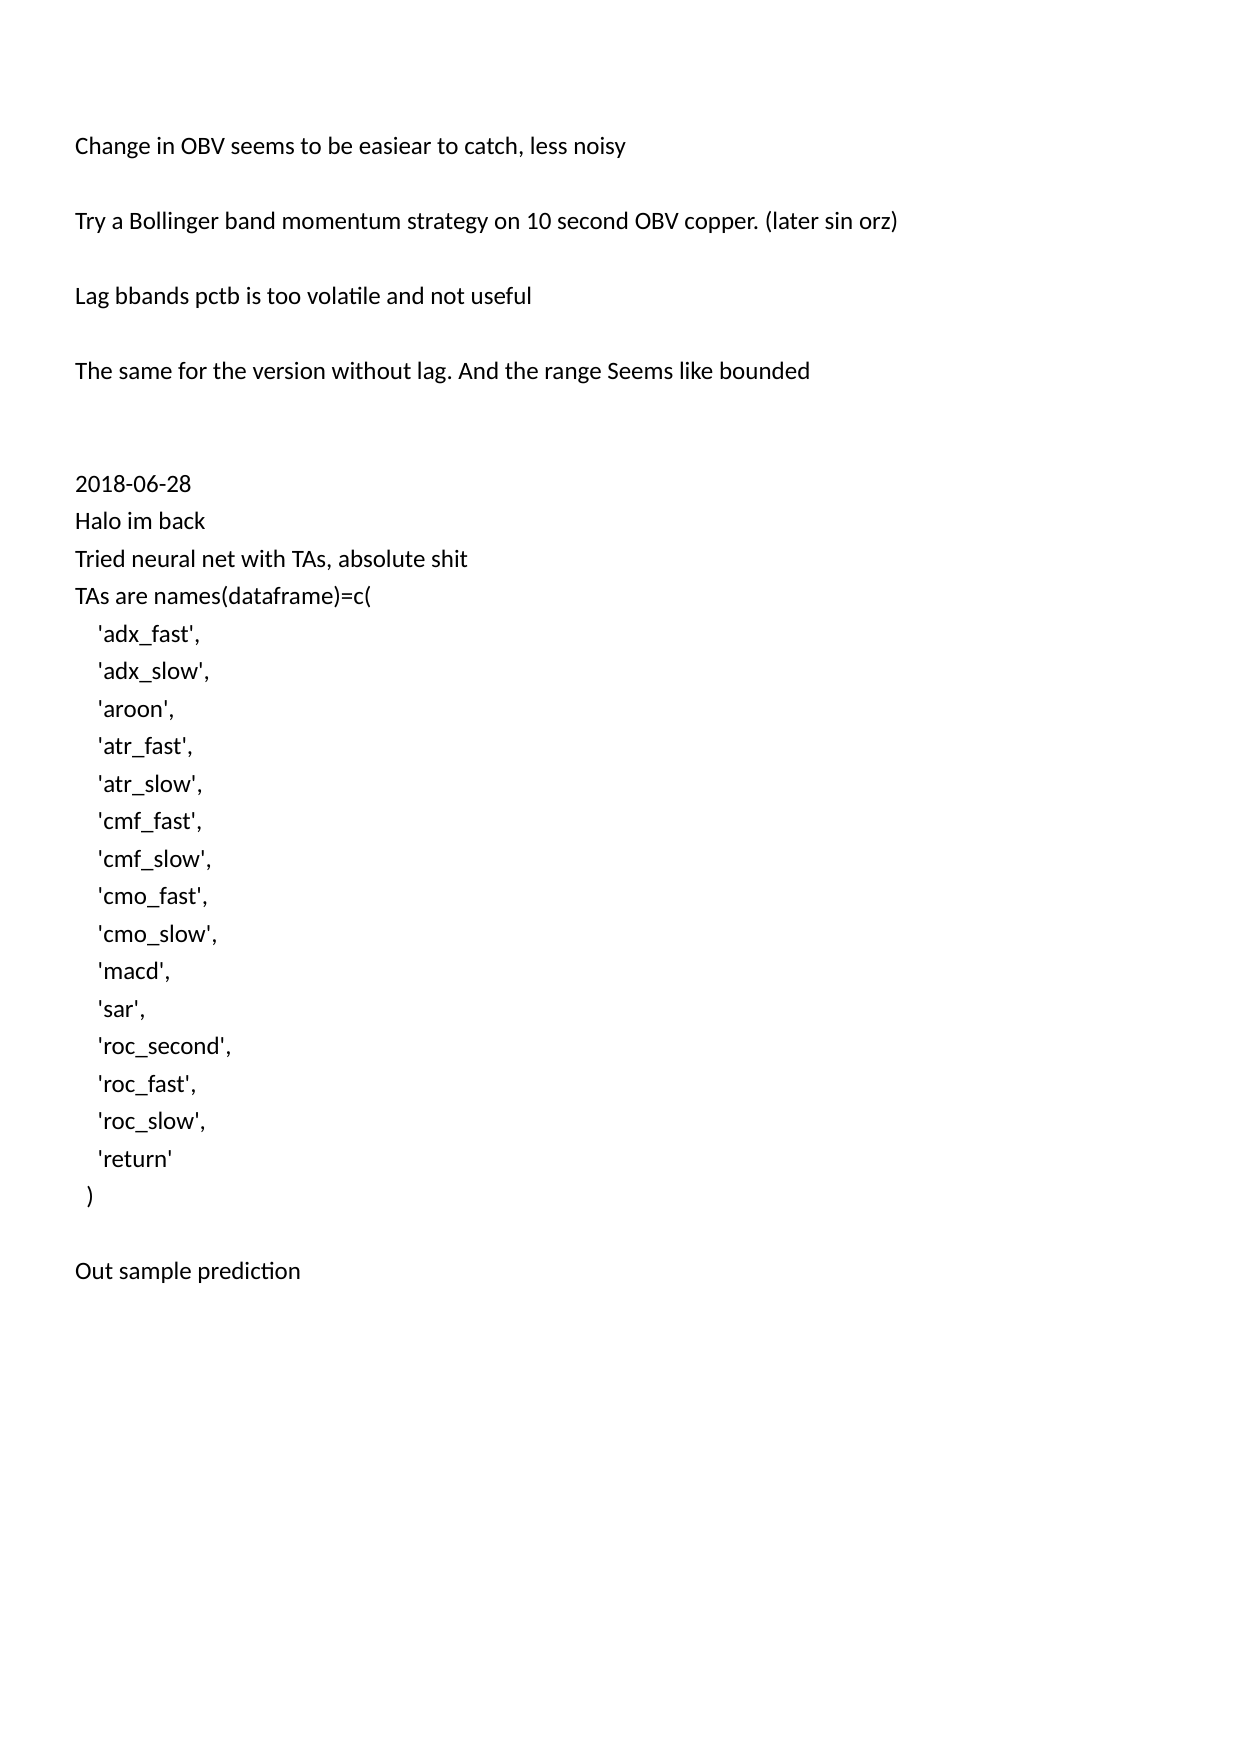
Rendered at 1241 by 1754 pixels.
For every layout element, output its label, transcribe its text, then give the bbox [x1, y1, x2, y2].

text The same for the version without lag. And the range Seems like bounded [75, 352, 1165, 389]
text 'macd', [75, 952, 1165, 989]
text 2018-06-28 [75, 464, 1165, 502]
text 'adx_fast', [75, 614, 1165, 652]
text Halo im back [75, 502, 1165, 539]
text TAs are names(dataframe)=c( [75, 577, 1165, 614]
text Out sample prediction [75, 1252, 1165, 1289]
text Try a Bollinger band momentum strategy on 10 second OBV copper. (later sin orz) [75, 202, 1165, 239]
text 'cmo_fast', [75, 877, 1165, 914]
text 'aroon', [75, 689, 1165, 727]
text 'adx_slow', [75, 652, 1165, 689]
text Change in OBV seems to be easiear to catch, less noisy [75, 127, 1165, 164]
text 'atr_fast', [75, 727, 1165, 764]
text 'atr_slow', [75, 764, 1165, 802]
text 'cmf_slow', [75, 839, 1165, 877]
text 'roc_slow', [75, 1102, 1165, 1139]
text 'cmo_slow', [75, 914, 1165, 952]
text ) [75, 1177, 1165, 1214]
text Tried neural net with TAs, absolute shit [75, 539, 1165, 577]
text 'roc_second', [75, 1027, 1165, 1064]
text 'sar', [75, 989, 1165, 1027]
text 'return' [75, 1139, 1165, 1177]
text 'roc_fast', [75, 1064, 1165, 1102]
text Lag bbands pctb is too volatile and not useful [75, 277, 1165, 314]
text 'cmf_fast', [75, 802, 1165, 839]
